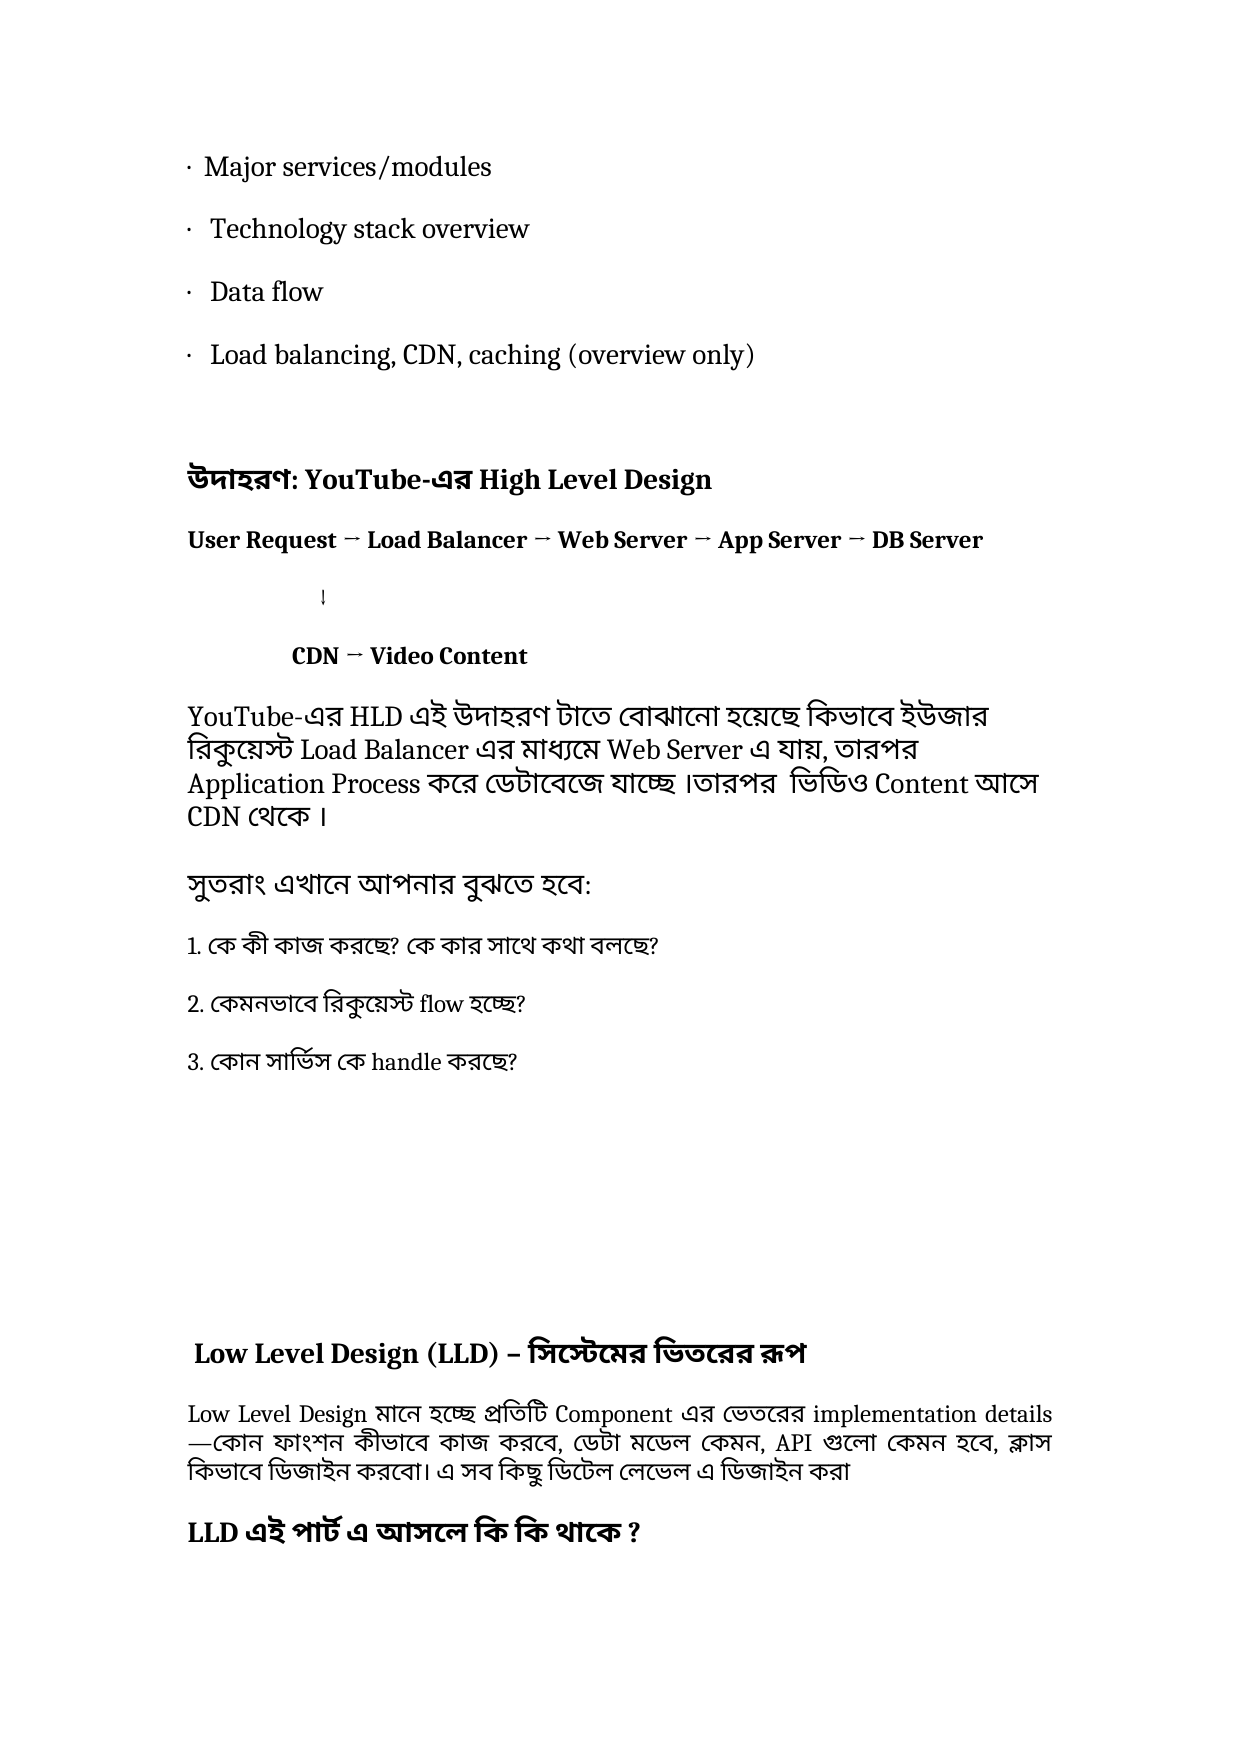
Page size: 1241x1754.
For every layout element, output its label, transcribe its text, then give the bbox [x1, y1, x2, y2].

text উদাহরণ: YouTube-এর High Level Design [187, 463, 1053, 497]
text 2. কেমনভাবে রিকুয়েস্ট flow হচ্ছে? [353, 990, 1053, 1019]
text YouTube-এর HLD এই উদাহরণ টাতে বোঝানো হয়েছে কিভাবে ইউজার রিকুয়েস্ট Load Balancer এর মাধ্যমে Web Server এ যায়, তারপর Application Process করে ডেটাবেজে যাচ্ছে ।তারপর ভিডিও Content আসে CDN থেকে । [187, 700, 1053, 834]
text 3. কোন সার্ভিস কে handle করছে? [187, 1048, 1053, 1077]
text · Technology stack overview [187, 213, 1053, 246]
text LLD এই পার্ট এ আসলে কি কি থাকে ? [187, 1516, 1053, 1549]
text Low Level Design মানে হচ্ছে প্রতিটি Component এর ভেতরের implementation details—কোন ফাংশন কীভাবে কাজ করবে, ডেটা মডেল কেমন, API গুলো কেমন হবে, ক্লাস কিভাবে ডিজাইন করবো। এ সব কিছু ডিটেল লেভেল এ ডিজাইন করা [187, 1400, 1053, 1487]
text · Load balancing, CDN, caching (overview only) [187, 338, 1053, 372]
text · Data flow [187, 275, 1053, 309]
text · Major services/modules [187, 150, 1053, 183]
text User Request → Load Balancer → Web Server → App Server → DB Server [187, 526, 1053, 555]
text সুতরাং এখানে আপনার বুঝতে হবে: [187, 863, 1053, 903]
text CDN → Video Content [187, 642, 1053, 671]
text Low Level Design (LLD) – সিস্টেমের ভিতরের রূপ [187, 1338, 1053, 1371]
list কে কী কাজ করছে? কে কার সাথে কথা বলছে? [187, 932, 1053, 961]
text 2. কেমনভাবে রিকুয়েস্ট flow হচ্ছে? [187, 990, 409, 1019]
text ↓ [187, 584, 1053, 613]
